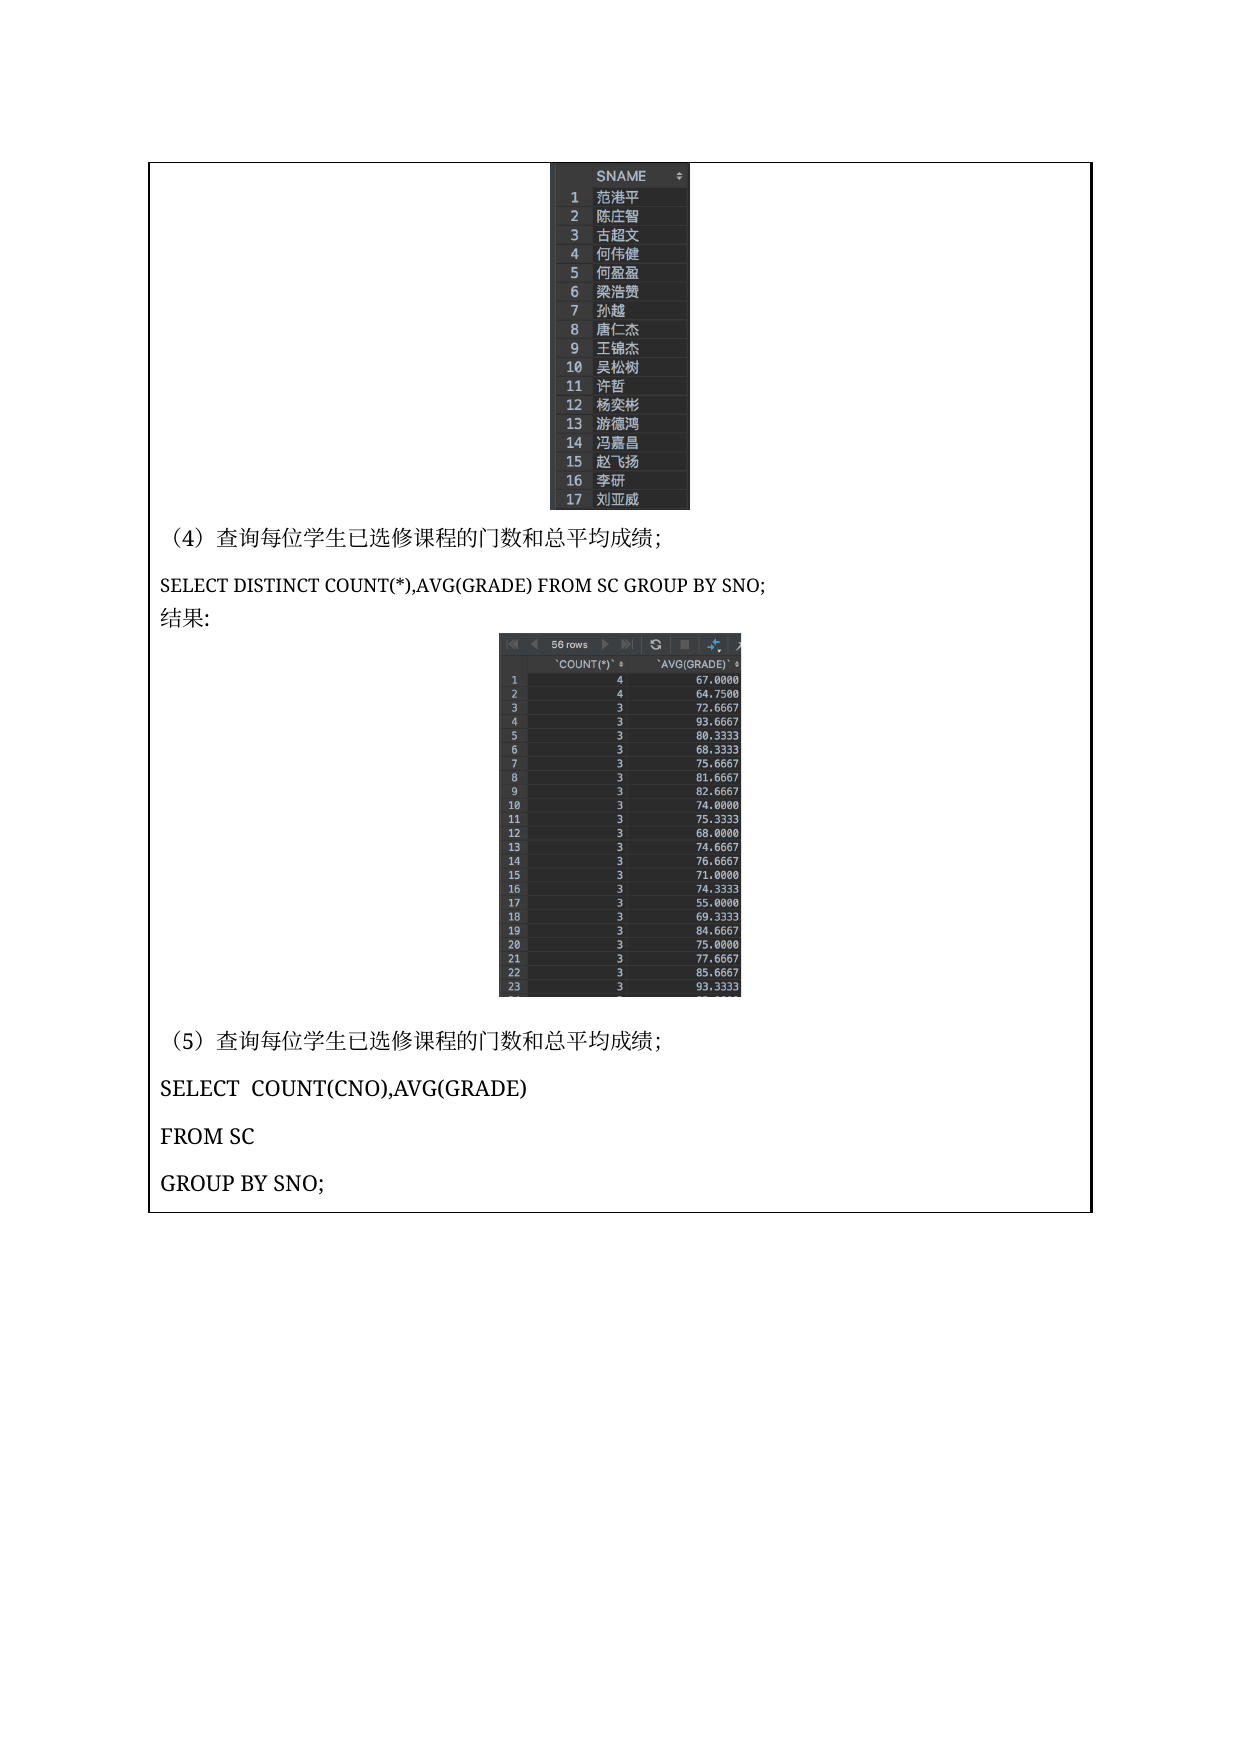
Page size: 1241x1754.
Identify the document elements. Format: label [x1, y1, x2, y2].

table_cell [150, 163, 1090, 1212]
picture [499, 633, 742, 997]
picture [550, 163, 690, 510]
